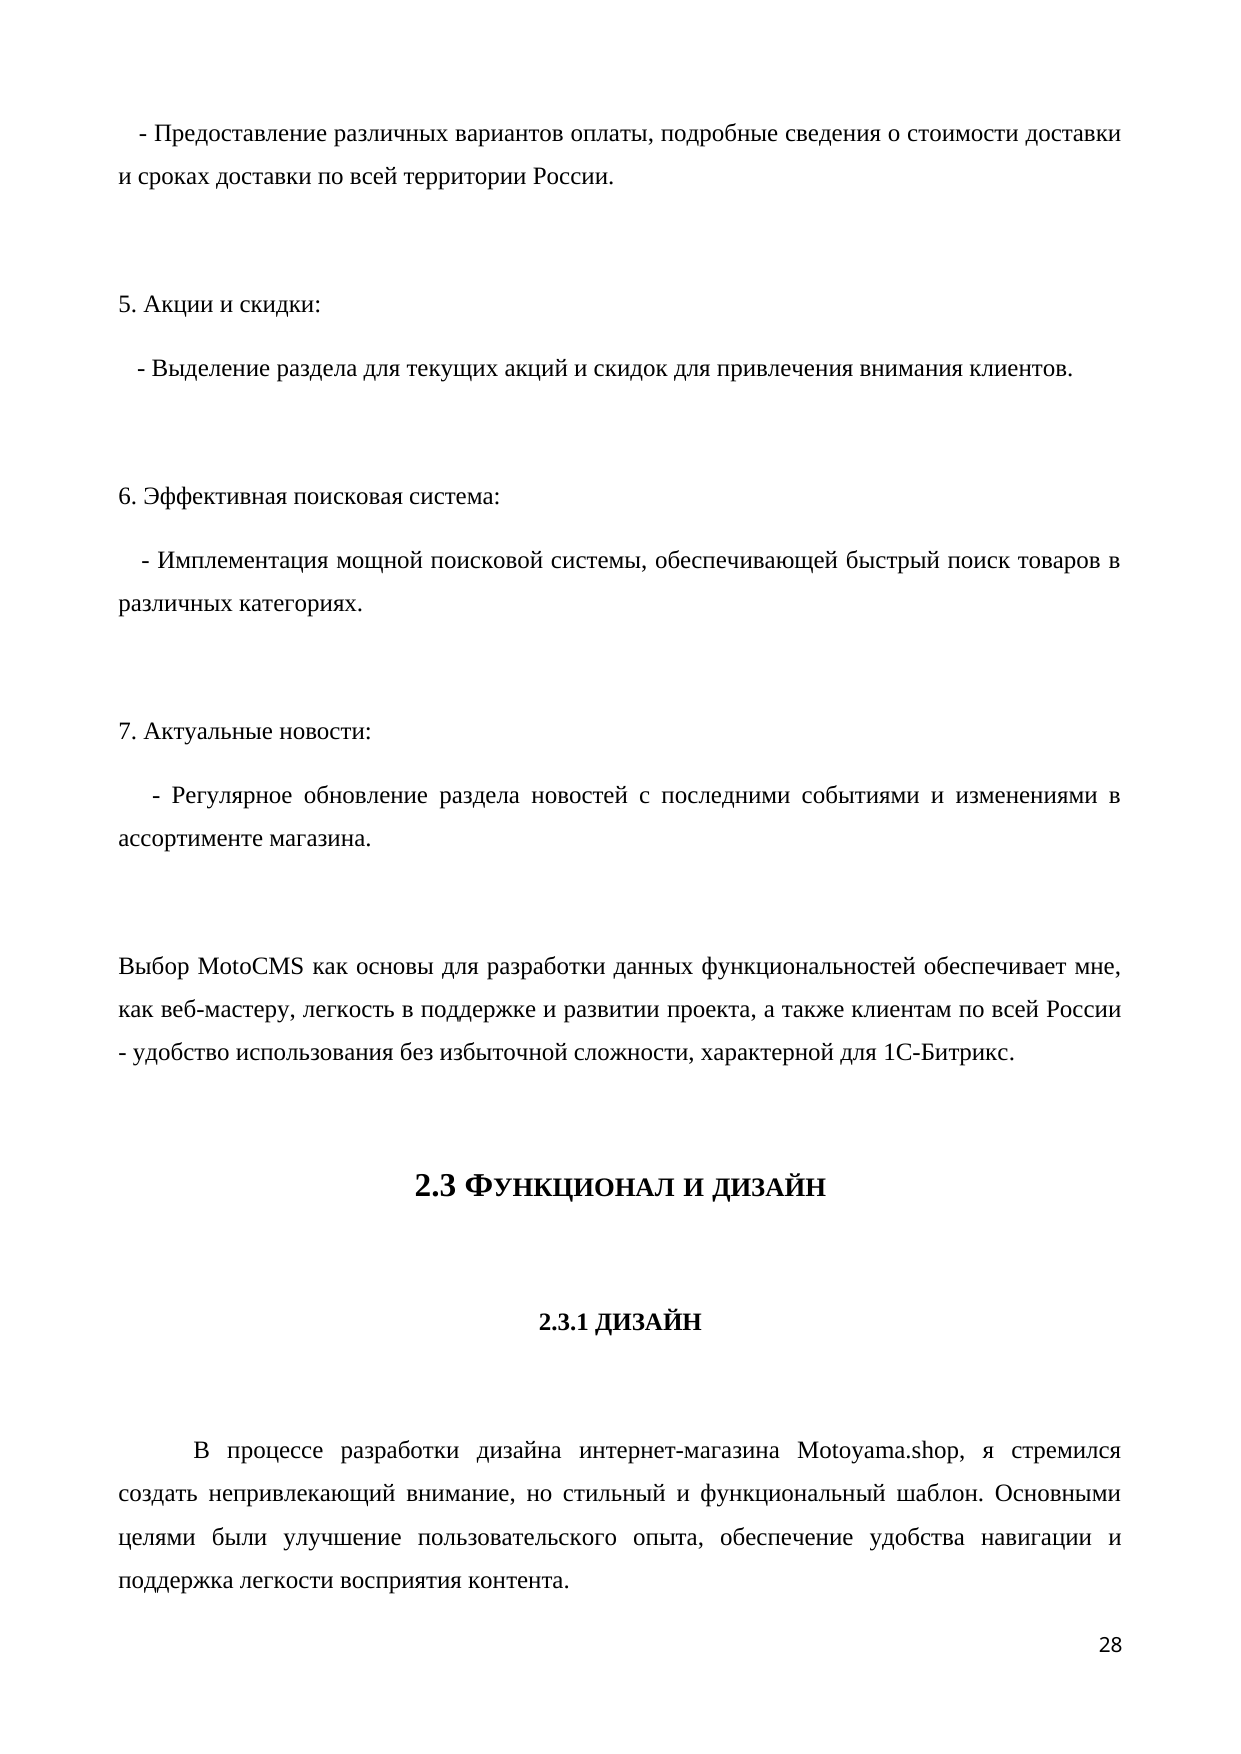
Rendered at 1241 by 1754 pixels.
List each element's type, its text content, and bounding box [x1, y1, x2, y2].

subtitle 2.3 Функционал и дизайн [118, 1165, 1122, 1203]
subtitle В процессе разработки дизайна интернет-магазина Motoyama.shop, я стремился создать непривлекающий внимание, но стильный и функциональный шаблон. Основными целями были улучшение пользовательского опыта, обеспечение удобства навигации и поддержка легкости восприятия контента. [118, 1435, 1122, 1593]
subtitle Выбор MotoCMS как основы для разработки данных функциональностей обеспечивает мне, как веб-мастеру, легкость в поддержке и развитии проекта, а также клиентам по всей России - удобство использования без избыточной сложности, характерной для 1C-Битрикс. [118, 951, 1122, 1066]
subtitle - Имплементация мощной поисковой системы, обеспечивающей быстрый поиск товаров в различных категориях. [118, 545, 1122, 617]
subtitle - Предоставление различных вариантов оплаты, подробные сведения о стоимости доставки и сроках доставки по всей территории России. [118, 118, 1122, 190]
subtitle 7. Актуальные новости: [118, 716, 1122, 745]
subtitle 6. Эффективная поисковая система: [118, 481, 1122, 510]
subtitle 2.3.1 ДИЗАЙН [118, 1307, 1122, 1336]
subtitle - Выделение раздела для текущих акций и скидок для привлечения внимания клиентов. [118, 353, 1122, 382]
subtitle 5. Акции и скидки: [118, 289, 1122, 318]
subtitle - Регулярное обновление раздела новостей с последними событиями и изменениями в ассортименте магазина. [118, 780, 1122, 852]
